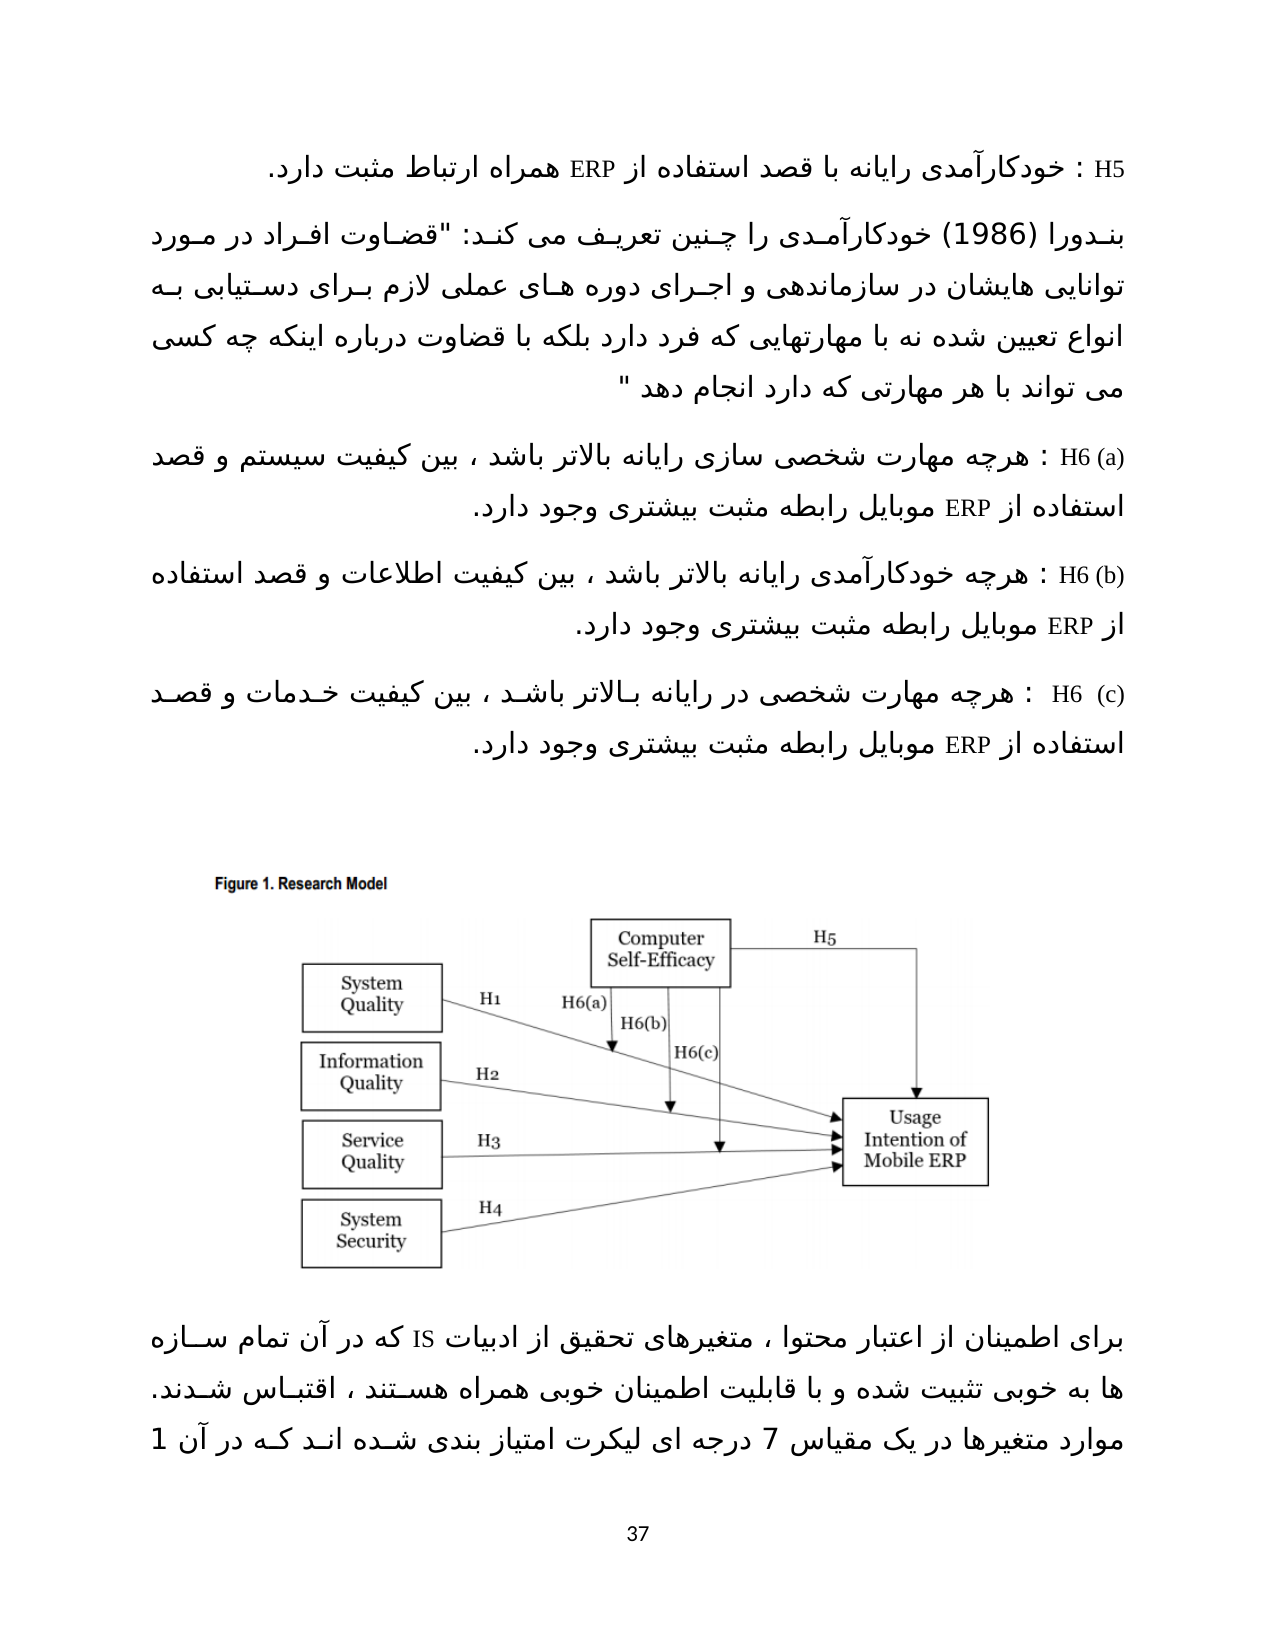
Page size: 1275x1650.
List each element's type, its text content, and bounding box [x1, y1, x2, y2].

text H6 (c) : هرچه مهارت شخصی در رایانه بالاتر باشد ، بین کیفیت خدمات و قصد استفاده از ERP موبایل رابطه مثبت بیشتری وجود دارد. [150, 675, 1125, 760]
text بندورا (1986) خودکارآمدی را چنین تعریف می کند: "قضاوت افراد در مورد توانایی هایشان در سازماندهی و اجرای دوره های عملی لازم برای دستیابی به انواع تعیین شده نه با مهارتهایی که فرد دارد بلکه با قضاوت درباره اینکه چه کسی می تواند با هر مهارتی که دارد انجام دهد " [150, 218, 1125, 404]
picture [190, 851, 1084, 1300]
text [150, 1321, 1125, 1456]
text H6 (b) : هرچه خودکارآمدی رایانه بالاتر باشد ، بین کیفیت اطلاعات و قصد استفاده از ERP موبایل رابطه مثبت بیشتری وجود دارد. [150, 557, 1125, 641]
text H5 : خودکارآمدی رایانه با قصد استفاده از ERP همراه ارتباط مثبت دارد. [150, 150, 1125, 184]
text H6 (a) : هرچه مهارت شخصی سازی رایانه بالاتر باشد ، بین کیفیت سیستم و قصد استفاده از ERP موبایل رابطه مثبت بیشتری وجود دارد. [150, 438, 1125, 523]
